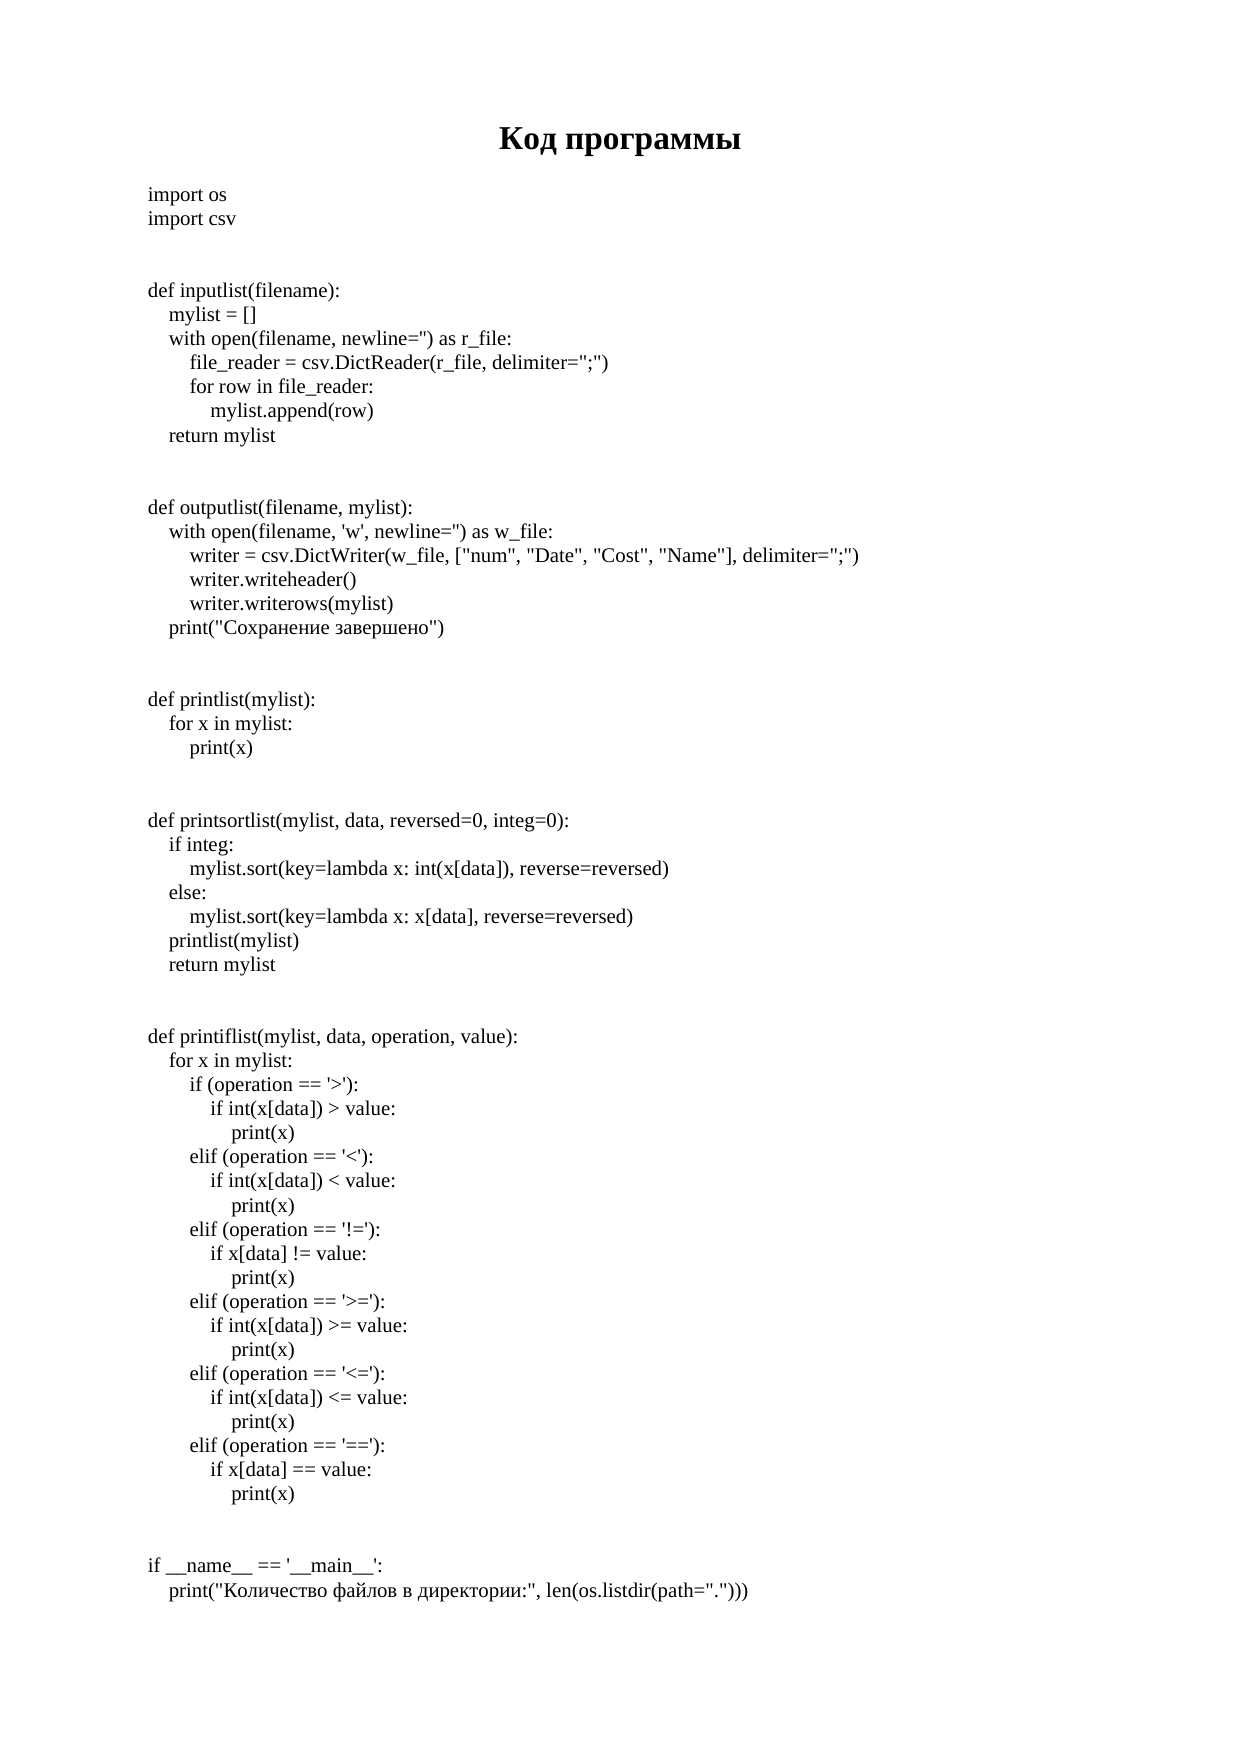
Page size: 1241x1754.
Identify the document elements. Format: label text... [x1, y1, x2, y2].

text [148, 182, 1092, 1626]
text Код программы [148, 118, 1092, 156]
